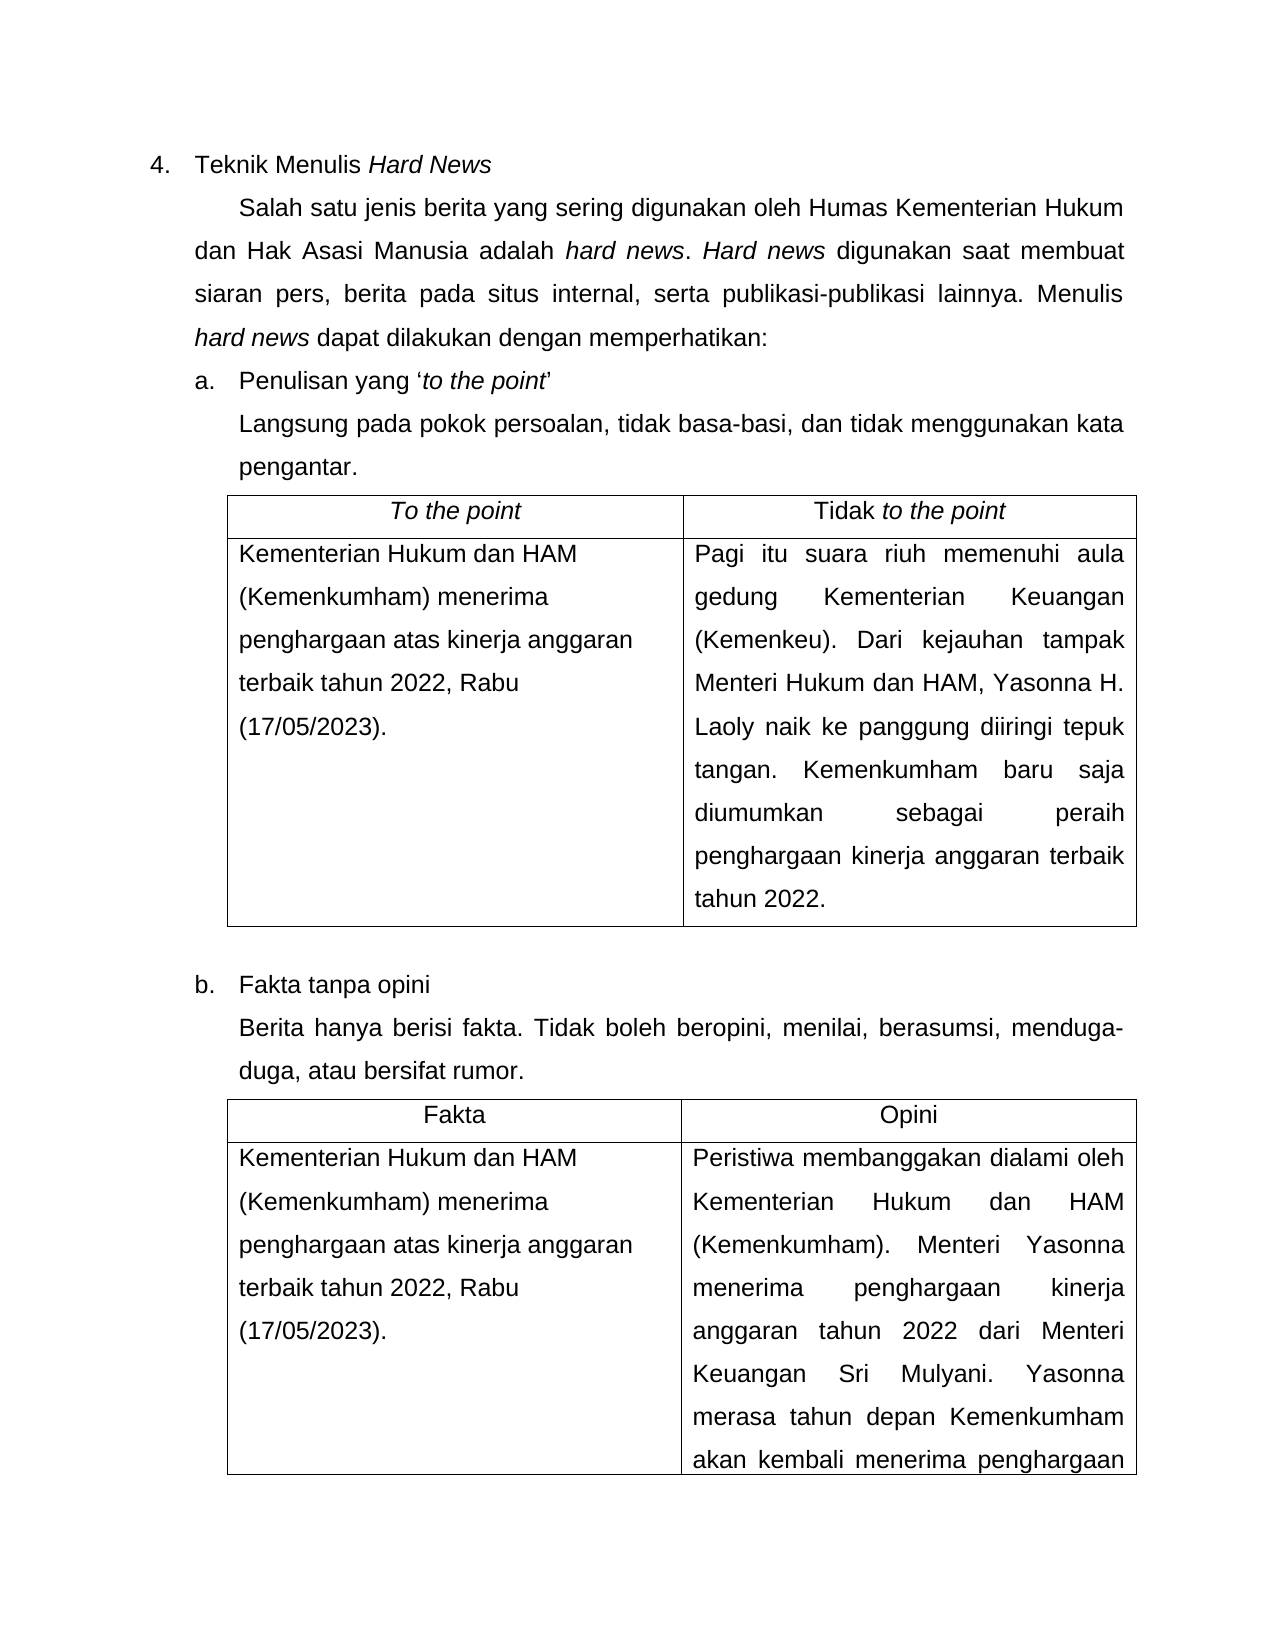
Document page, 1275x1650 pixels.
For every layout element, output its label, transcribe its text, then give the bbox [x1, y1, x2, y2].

list Fakta tanpa opini [194, 970, 1125, 999]
table_header Tidak to the point [684, 496, 1136, 538]
table_cell Pagi itu suara riuh memenuhi aula gedung Kementerian Keuangan (Kemenkeu). Dari kejauhan tampak Menteri Hukum dan HAM, Yasonna H. Laoly naik ke panggung diiringi tepuk tangan. Kemenkumham baru saja diumumkan sebagai peraih penghargaan kinerja anggaran terbaik tahun 2022. [684, 539, 1136, 926]
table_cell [228, 1143, 681, 1474]
text Berita hanya berisi fakta. Tidak boleh beropini, menilai, berasumsi, menduga-duga, atau bersifat rumor. [239, 1013, 1125, 1085]
table_header To the point [228, 496, 683, 538]
table_header Opini [682, 1100, 1136, 1142]
text Salah satu jenis berita yang sering digunakan oleh Humas Kementerian Hukum dan Hak Asasi Manusia adalah hard news. Hard news digunakan saat membuat siaran pers, berita pada situs internal, serta publikasi-publikasi lainnya. Menulis hard news dapat dilakukan dengan memperhatikan: [194, 193, 1125, 351]
list Teknik Menulis Hard News [150, 150, 1125, 179]
text Langsung pada pokok persoalan, tidak basa-basi, dan tidak menggunakan kata pengantar. [239, 409, 1125, 481]
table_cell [682, 1143, 1136, 1474]
table_header Fakta [228, 1100, 681, 1142]
list Penulisan yang ‘to the point’ [194, 366, 1125, 394]
table_cell Kementerian Hukum dan HAM (Kemenkumham) menerima penghargaan atas kinerja anggaran terbaik tahun 2022, Rabu (17/05/2023). [228, 539, 683, 926]
